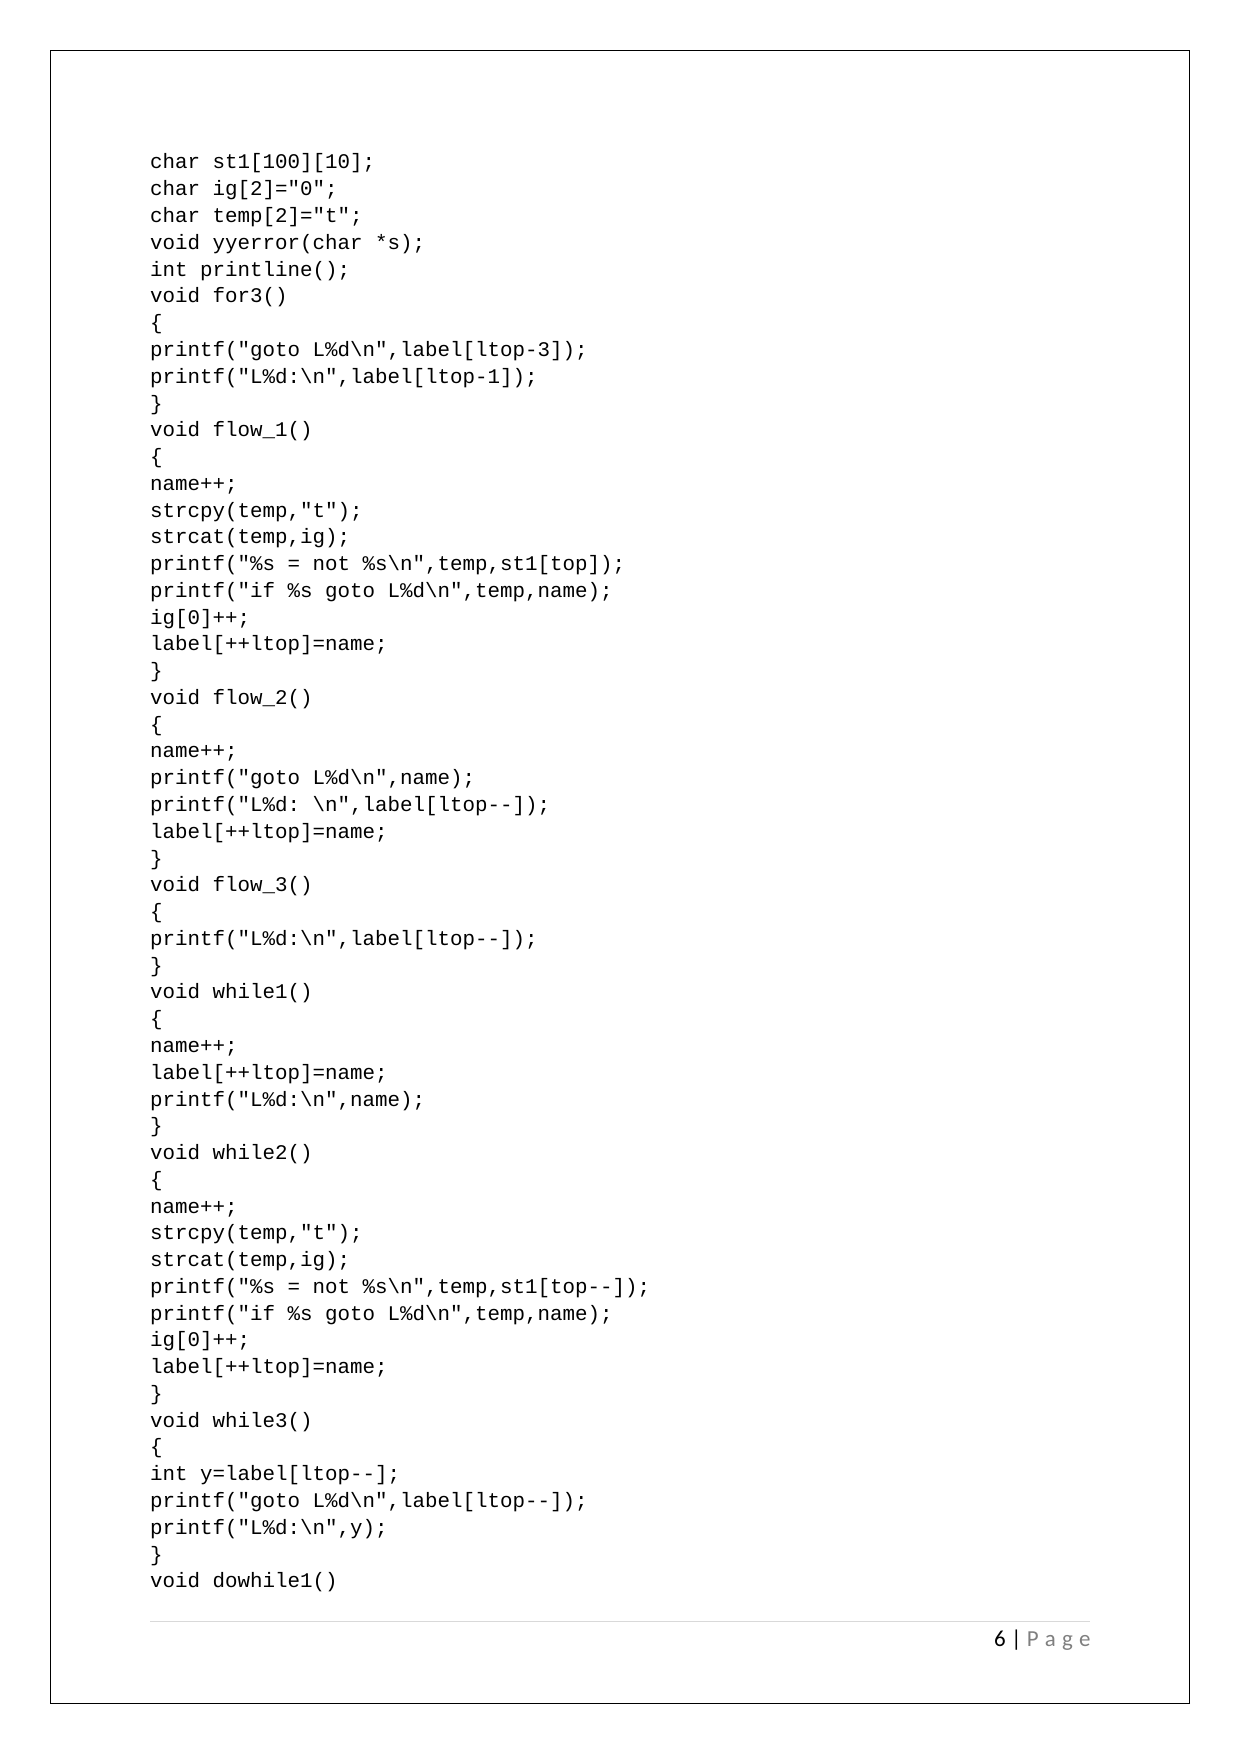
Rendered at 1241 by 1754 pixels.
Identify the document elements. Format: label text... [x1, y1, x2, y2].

table_header printf("%s = not %s\n",temp,st1[top--]); [149, 1274, 658, 1301]
table_header { [149, 311, 170, 337]
table_header printf("L%d:\n",label[ltop-1]); [149, 364, 545, 391]
table_header void while3() [149, 1408, 320, 1435]
table_header int printline(); [149, 257, 358, 284]
table_header printf("if %s goto L%d\n",temp,name); [149, 1301, 620, 1328]
table_header { [149, 1007, 170, 1033]
table_header strcpy(temp,"t"); [149, 498, 370, 525]
table_header printf("L%d: \n",label[ltop--]); [149, 793, 558, 819]
table_header { [149, 1167, 170, 1194]
table_header printf("L%d:\n",name); [149, 1087, 433, 1114]
table_header void dowhile1() [149, 1569, 345, 1596]
table_header printf("%s = not %s\n",temp,st1[top]); [149, 552, 633, 578]
table_header name++; [149, 739, 245, 766]
table_header strcat(temp,ig); [149, 1248, 358, 1274]
table_header name++; [149, 1194, 245, 1221]
table_header } [149, 1381, 170, 1408]
table_header void flow_3() [149, 873, 320, 899]
table_header } [149, 659, 170, 685]
table_header label[++ltop]=name; [149, 1355, 395, 1381]
table_header char ig[2]="0"; [149, 177, 345, 203]
table_header { [149, 1435, 170, 1462]
table_header ig[0]++; [149, 1328, 258, 1355]
table_header } [149, 1114, 170, 1141]
table_header label[++ltop]=name; [149, 632, 395, 659]
table_header void flow_2() [149, 685, 320, 712]
table_header } [149, 1542, 170, 1569]
table_header label[++ltop]=name; [149, 819, 395, 846]
table_header printf("L%d:\n",label[ltop--]); [149, 926, 545, 953]
table_header name++; [149, 471, 245, 498]
table_header printf("goto L%d\n",label[ltop-3]); [149, 338, 595, 364]
table_header { [149, 900, 170, 926]
table_header printf("if %s goto L%d\n",temp,name); [149, 578, 620, 605]
table_header } [149, 391, 170, 418]
table_header { [149, 445, 170, 471]
table_header ig[0]++; [149, 605, 258, 632]
table_header label[++ltop]=name; [149, 1060, 395, 1087]
table_header strcpy(temp,"t"); [149, 1221, 370, 1248]
table_header name++; [149, 1034, 245, 1060]
table_header } [149, 953, 170, 980]
table_header printf("goto L%d\n",label[ltop--]); [149, 1489, 595, 1515]
table_header void flow_1() [149, 418, 320, 444]
table_header strcat(temp,ig); [149, 525, 358, 552]
table_header void while1() [149, 980, 320, 1007]
table_header char temp[2]="t"; [149, 204, 370, 230]
table_header } [149, 846, 170, 873]
table_header void while2() [149, 1141, 320, 1167]
table_header void for3() [149, 284, 295, 311]
table_header printf("goto L%d\n",name); [149, 766, 483, 792]
table_header int y=label[ltop--]; [149, 1462, 408, 1488]
table_header printf("L%d:\n",y); [149, 1515, 395, 1542]
table_header void yyerror(char *s); [149, 230, 433, 257]
table_header { [149, 712, 170, 739]
table_header char st1[100][10]; [149, 150, 383, 177]
